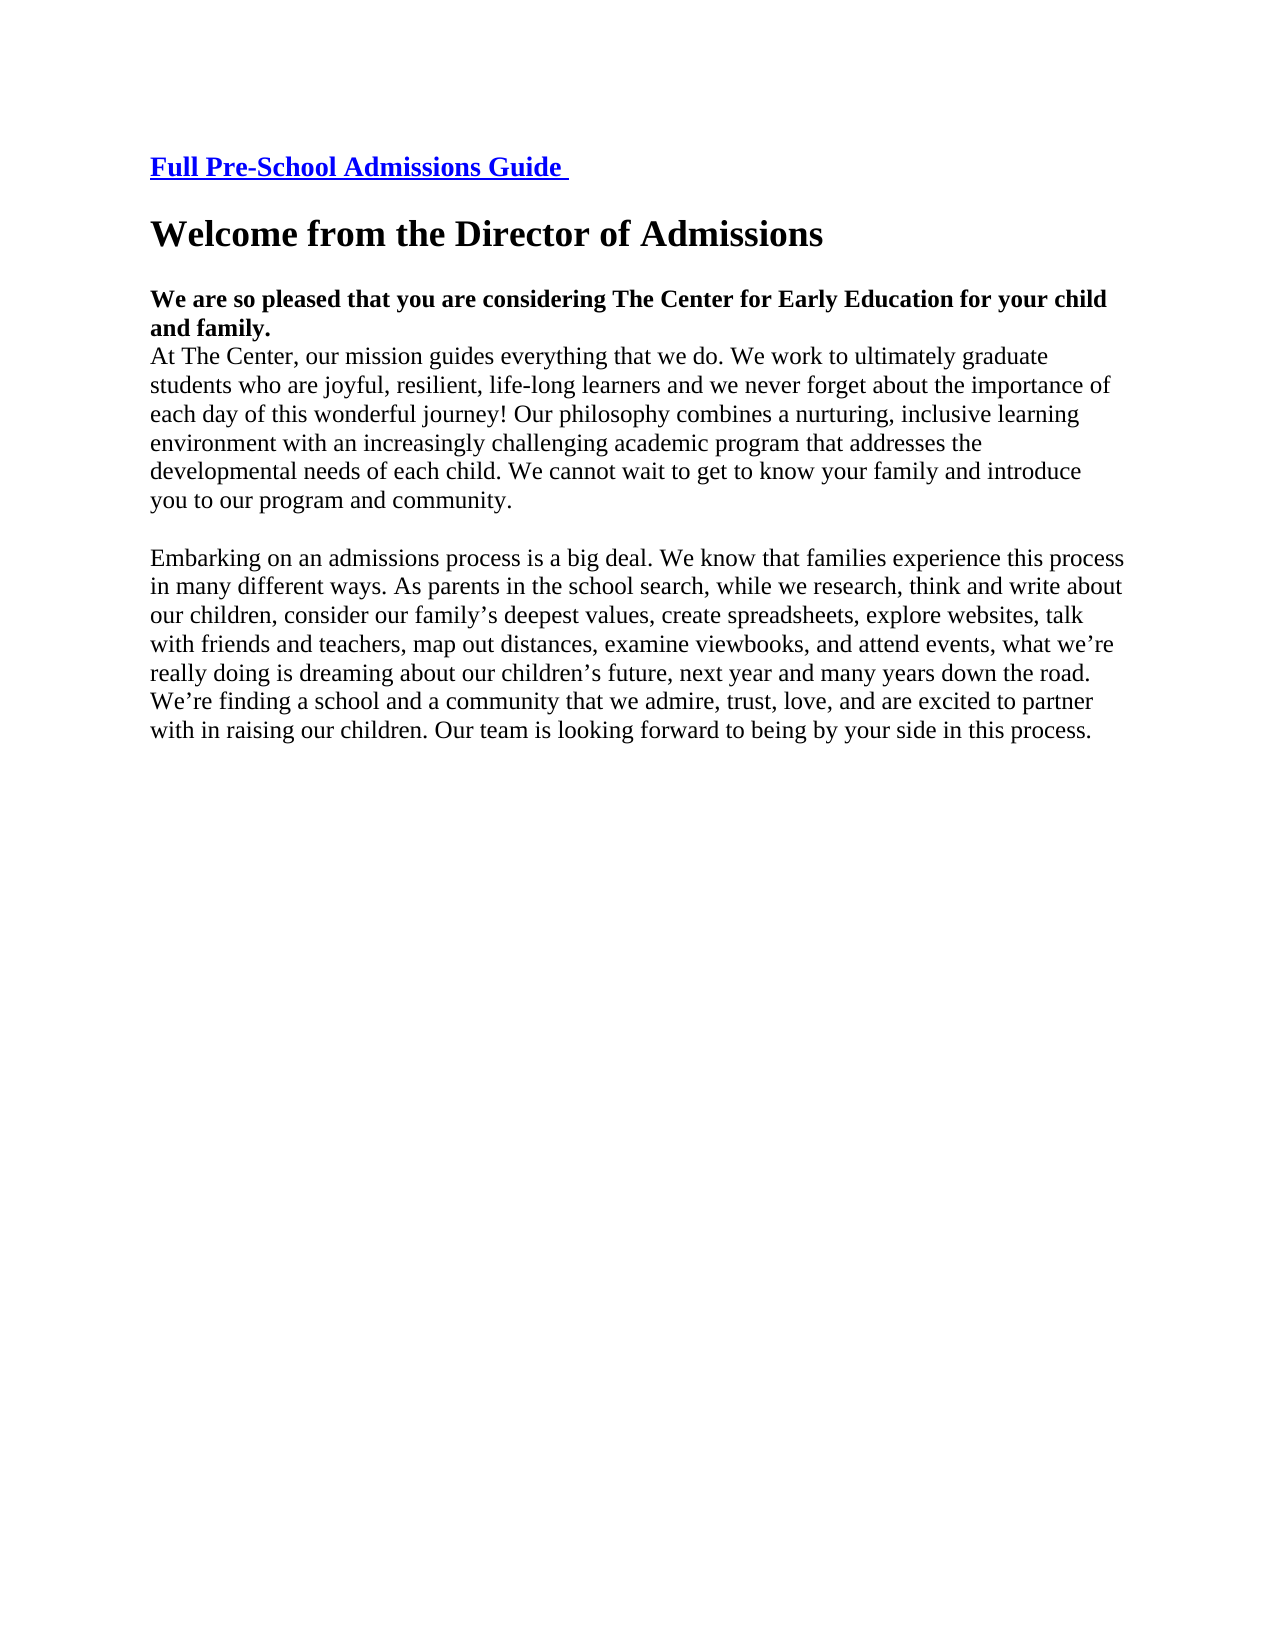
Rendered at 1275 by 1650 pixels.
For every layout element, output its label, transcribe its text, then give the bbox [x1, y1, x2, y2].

text At The Center, our mission guides everything that we do. We work to ultimately graduate students who are joyful, resilient, life-long learners and we never forget about the importance of each day of this wonderful journey! Our philosophy combines a nurturing, inclusive learning environment with an increasingly challenging academic program that addresses the developmental needs of each child. We cannot wait to get to know your family and introduce you to our program and community. Embarking on an admissions process is a big deal. We know that families experience this process in many different ways. As parents in the school search, while we research, think and write about our children, consider our family’s deepest values, create spreadsheets, explore websites, talk with friends and teachers, map out distances, examine viewbooks, and attend events, what we’re really doing is dreaming about our children’s future, next year and many years down the road. We’re finding a school and a community that we admire, trust, love, and are excited to partner with in raising our children. Our team is looking forward to being by your side in this process. [150, 341, 1125, 744]
text Welcome from the Director of Admissions [150, 212, 1125, 255]
text Full Pre-School Admissions Guide [150, 150, 1125, 182]
text We are so pleased that you are considering The Center for Early Education for your child and family. [150, 284, 1125, 341]
